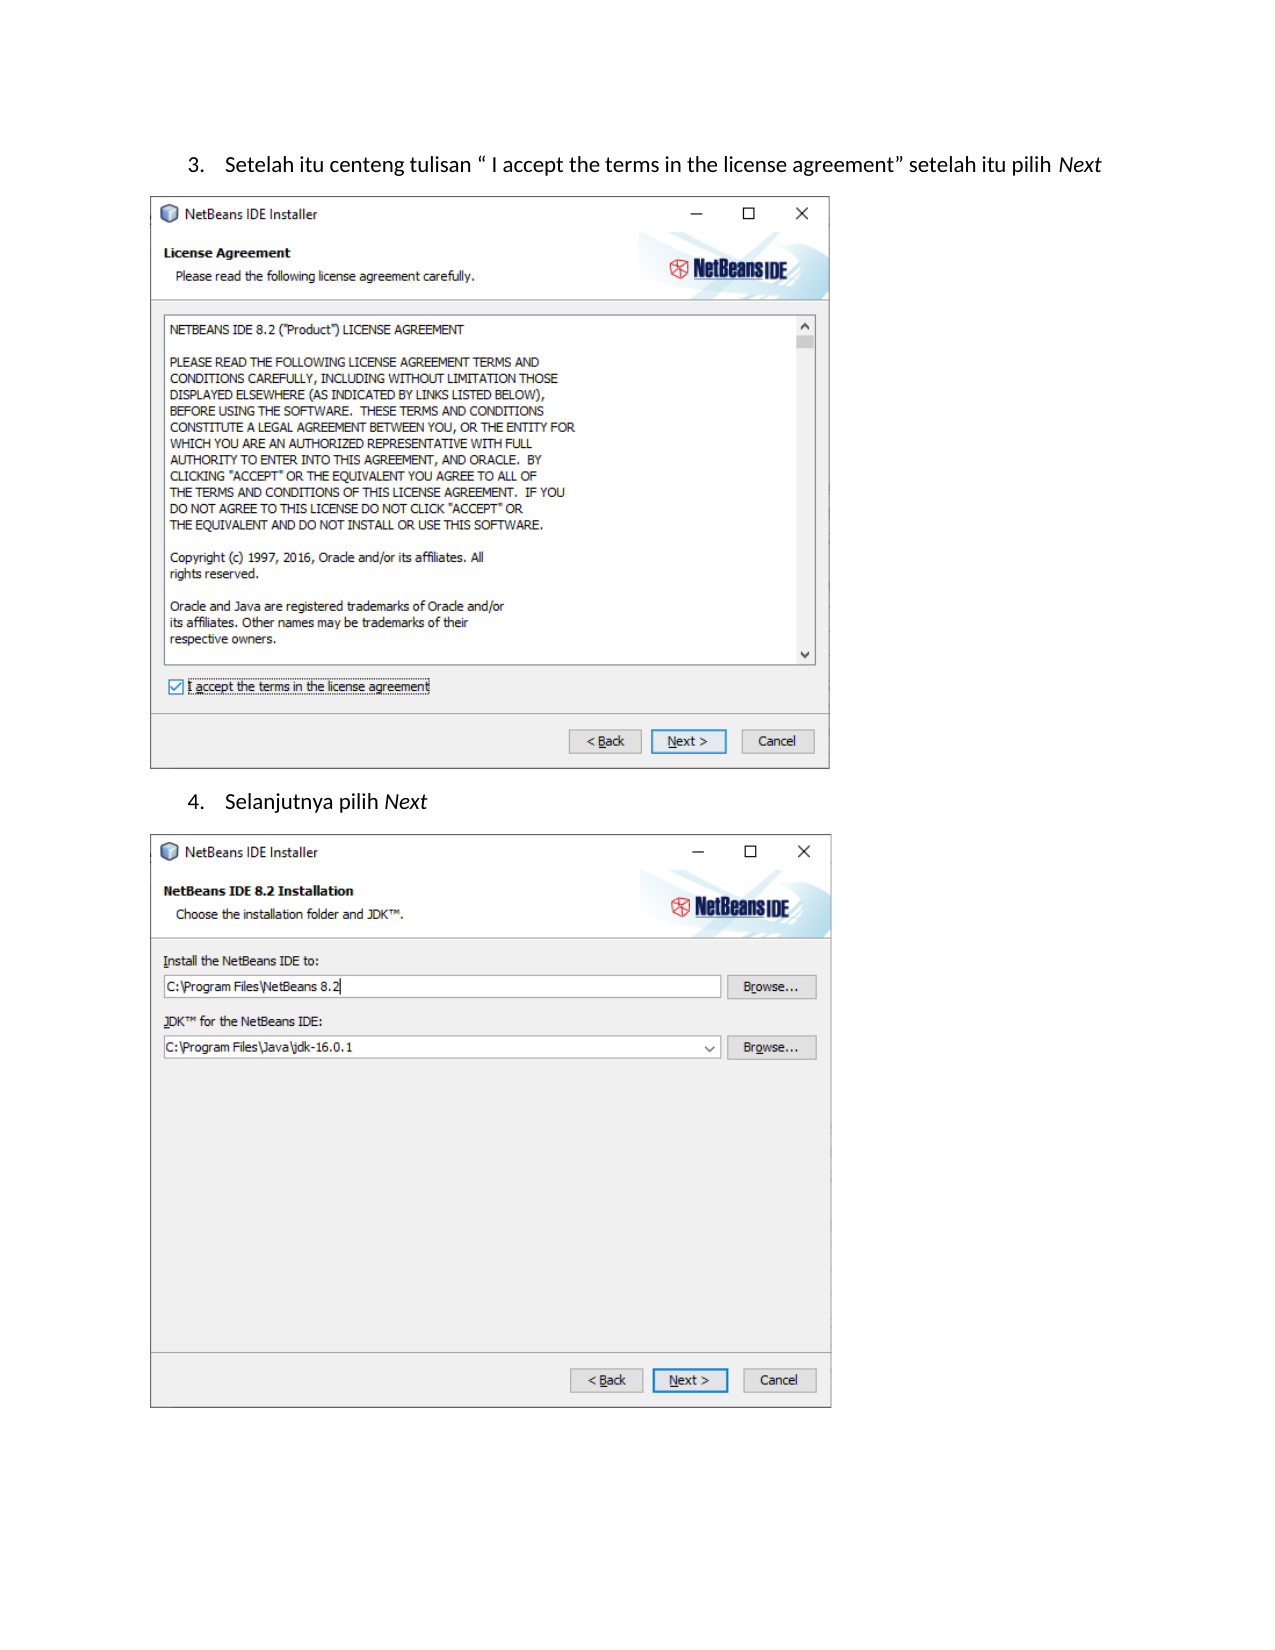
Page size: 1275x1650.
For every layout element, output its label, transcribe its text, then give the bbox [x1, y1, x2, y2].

list Selanjutnya pilih Next [187, 787, 1125, 815]
picture [150, 196, 830, 769]
picture [150, 834, 832, 1408]
list Setelah itu centeng tulisan “ I accept the terms in the license agreement” setelah itu pilih Next [187, 150, 1125, 178]
